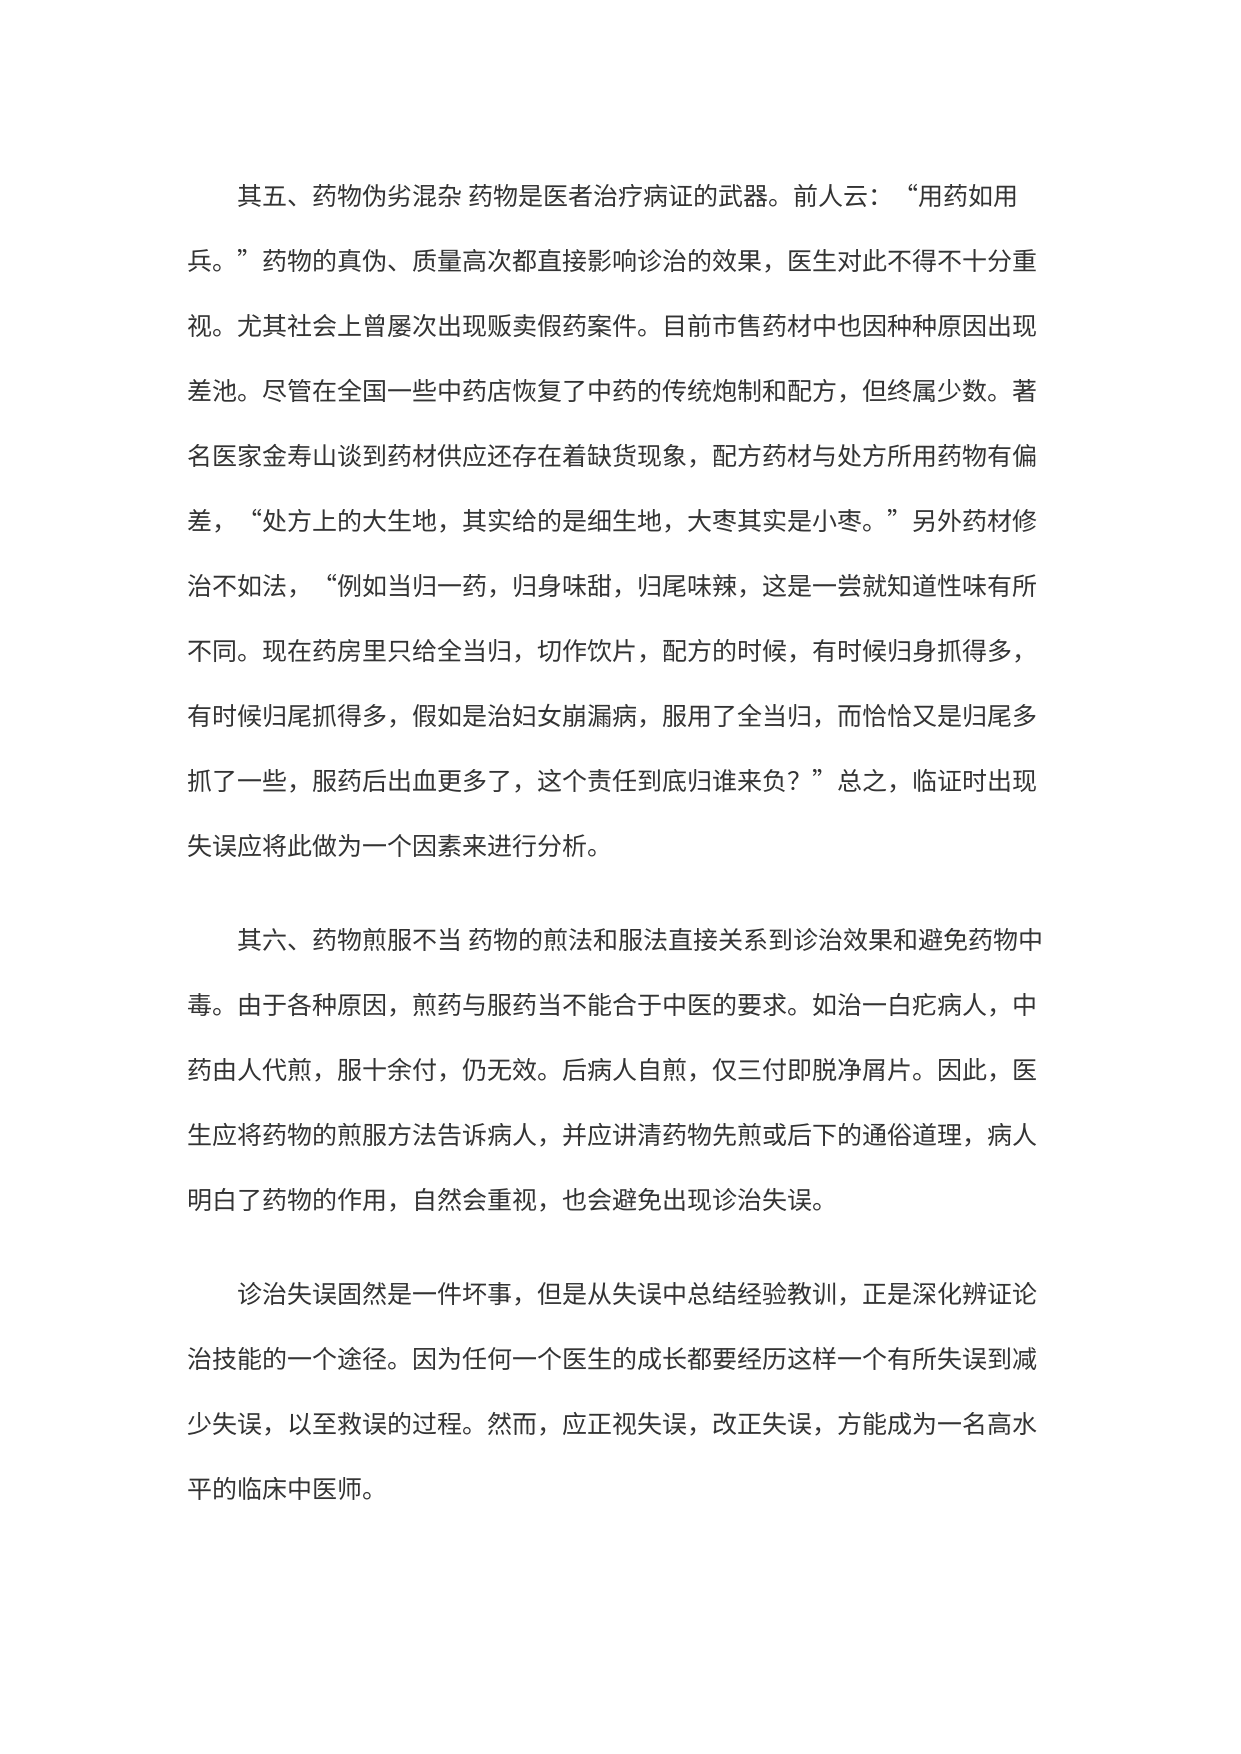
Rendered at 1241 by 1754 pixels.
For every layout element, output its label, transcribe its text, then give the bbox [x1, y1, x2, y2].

text 其五、药物伪劣混杂 药物是医者治疗病证的武器。前人云：“用药如用兵。”药物的真伪、质量高次都直接影响诊治的效果，医生对此不得不十分重视。尤其社会上曾屡次出现贩卖假药案件。目前市售药材中也因种种原因出现差池。尽管在全国一些中药店恢复了中药的传统炮制和配方，但终属少数。著名医家金寿山谈到药材供应还存在着缺货现象，配方药材与处方所用药物有偏差，“处方上的大生地，其实给的是细生地，大枣其实是小枣。”另外药材修治不如法，“例如当归一药，归身味甜，归尾味辣，这是一尝就知道性味有所不同。现在药房里只给全当归，切作饮片，配方的时候，有时候归身抓得多，有时候归尾抓得多，假如是治妇女崩漏病，服用了全当归，而恰恰又是归尾多抓了一些，服药后出血更多了，这个责任到底归谁来负？”总之，临证时出现失误应将此做为一个因素来进行分析。 [187, 162, 1053, 877]
text 诊治失误固然是一件坏事，但是从失误中总结经验教训，正是深化辨证论治技能的一个途径。因为任何一个医生的成长都要经历这样一个有所失误到减少失误，以至救误的过程。然而，应正视失误，改正失误，方能成为一名高水平的临床中医师。 [187, 1260, 1053, 1520]
text 其六、药物煎服不当 药物的煎法和服法直接关系到诊治效果和避免药物中毒。由于各种原因，煎药与服药当不能合于中医的要求。如治一白疕病人，中药由人代煎，服十余付，仍无效。后病人自煎，仅三付即脱净屑片。因此，医生应将药物的煎服方法告诉病人，并应讲清药物先煎或后下的通俗道理，病人明白了药物的作用，自然会重视，也会避免出现诊治失误。 [187, 906, 1053, 1231]
